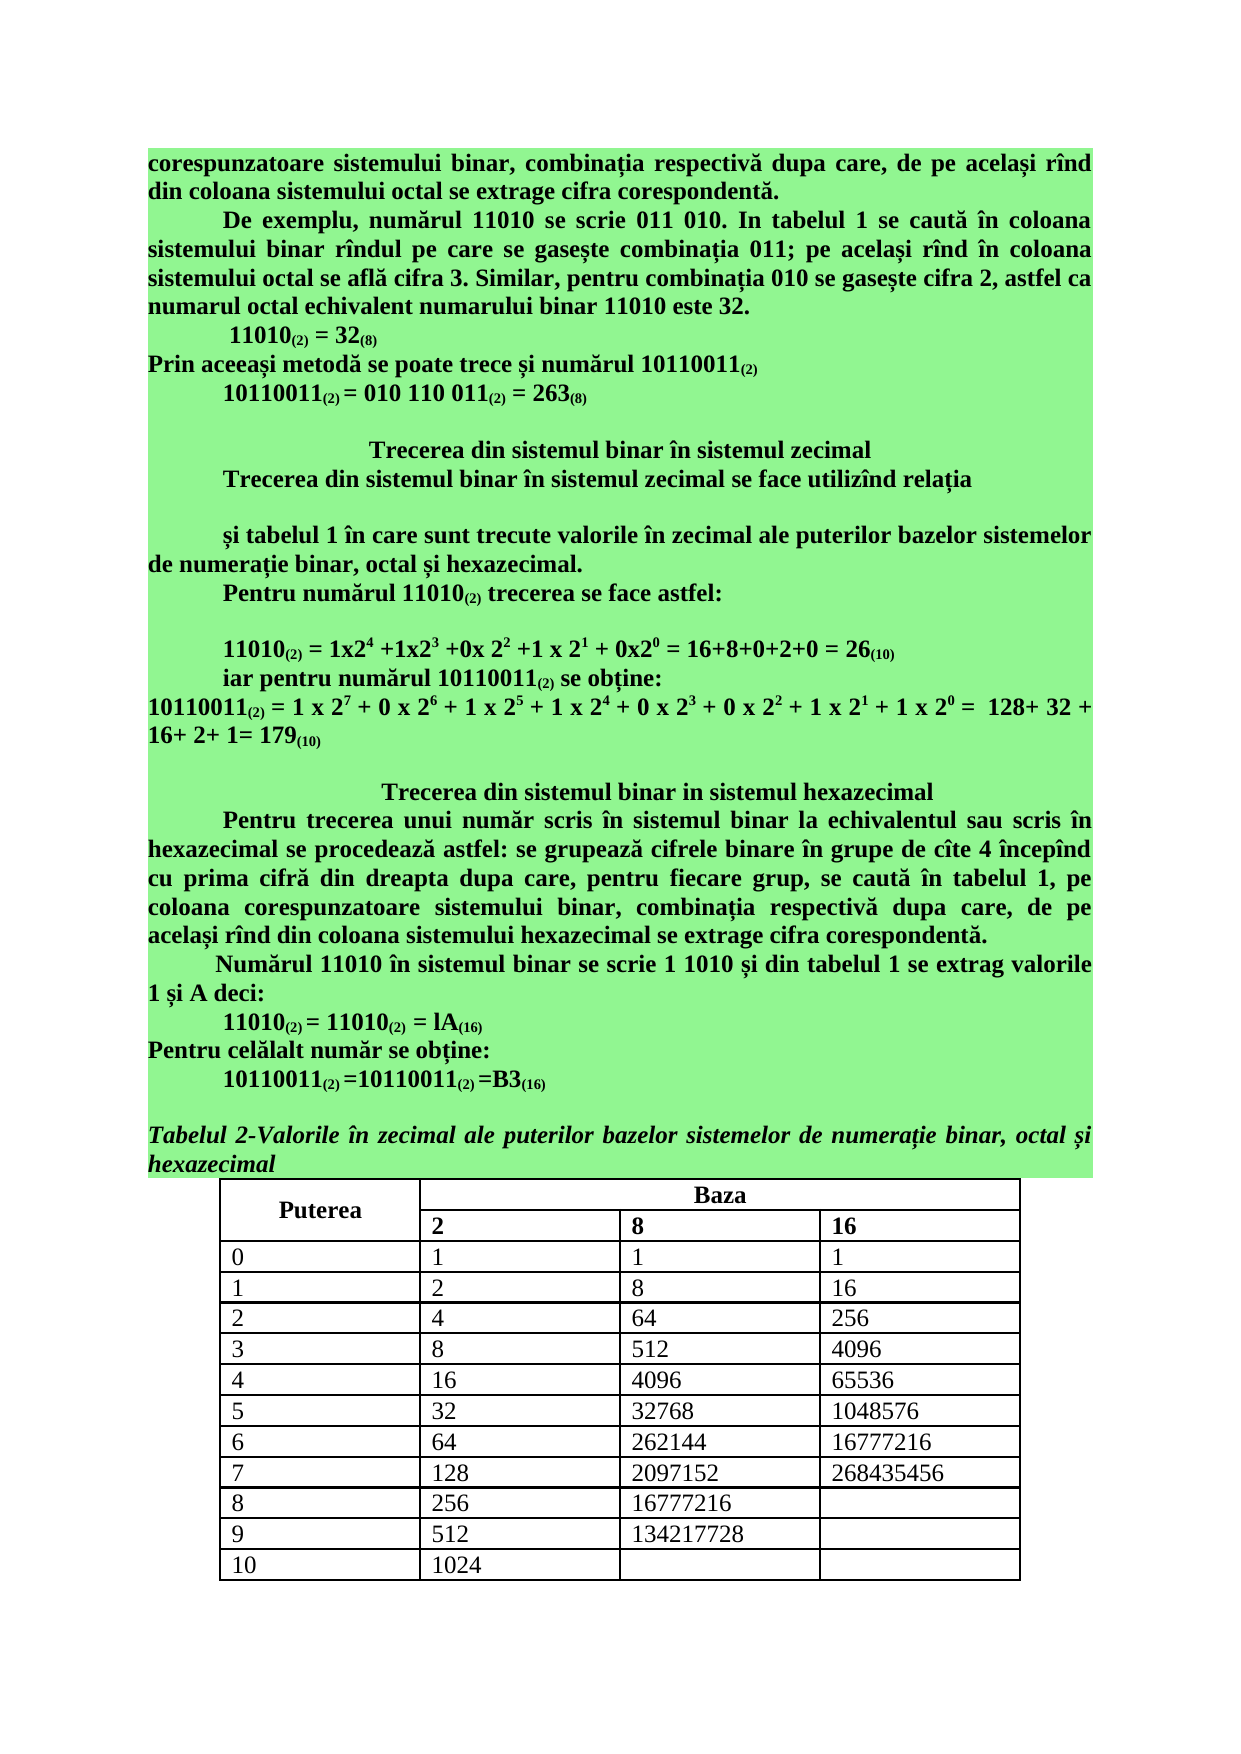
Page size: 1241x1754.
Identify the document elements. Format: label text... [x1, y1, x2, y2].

table_cell 4 [421, 1304, 619, 1332]
text 11010(2) = 32(8) [148, 320, 1093, 349]
table_cell 16 [821, 1211, 1019, 1240]
table_cell 256 [421, 1489, 619, 1517]
table_cell 8 [221, 1489, 419, 1517]
table_cell 1 [221, 1273, 419, 1301]
table_cell 1024 [421, 1550, 619, 1579]
text și tabelul 1 în care sunt trecute valorile în zecimal ale puterilor bazelor sistemelor de numerație binar, octal și hexazecimal. [148, 520, 1093, 578]
table_cell 9 [221, 1519, 419, 1548]
table_cell 262144 [621, 1427, 819, 1456]
table_cell [821, 1489, 1019, 1517]
table_cell 128 [421, 1458, 619, 1486]
table_cell 32 [421, 1396, 619, 1425]
text Pentru numărul 11010(2) trecerea se face astfel: [148, 578, 1093, 606]
table_cell 268435456 [821, 1458, 1019, 1486]
table_cell 4096 [621, 1365, 819, 1394]
table_cell 16777216 [821, 1427, 1019, 1456]
text Trecerea din sistemul binar in sistemul hexazecimal [148, 777, 1093, 805]
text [148, 148, 1093, 205]
table_cell 1 [821, 1242, 1019, 1271]
table_cell 2 [221, 1304, 419, 1332]
table_cell 134217728 [621, 1519, 819, 1548]
table_cell 65536 [821, 1365, 1019, 1394]
table_header Baza [421, 1180, 1019, 1209]
text Prin aceeași metodă se poate trece și numărul 10110011(2) [148, 349, 1093, 378]
table_cell 16777216 [621, 1489, 819, 1517]
table_cell [821, 1519, 1019, 1548]
table_cell 2 [421, 1211, 619, 1240]
text 10110011(2) =10110011(2) =B3(16) [148, 1064, 1093, 1093]
text 11010(2) = 1x24 +1x23 +0x 22 +1 x 21 + 0x20 = 16+8+0+2+0 = 26(10) [148, 634, 1093, 663]
table_cell 8 [421, 1334, 619, 1363]
text Trecerea din sistemul binar în sistemul zecimal [148, 435, 1093, 464]
table_cell 5 [221, 1396, 419, 1425]
table_cell 10 [221, 1550, 419, 1579]
text 10110011(2) = 010 110 011(2) = 263(8) [148, 378, 1093, 406]
table_cell 0 [221, 1242, 419, 1271]
table_cell 2097152 [621, 1458, 819, 1486]
table_cell 64 [421, 1427, 619, 1456]
text iar pentru numărul 10110011(2) se obține: [148, 663, 1093, 692]
text Pentru celălalt număr se obține: [148, 1035, 1093, 1064]
table_cell 2 [421, 1273, 619, 1301]
table_cell 512 [421, 1519, 619, 1548]
table_cell 8 [621, 1211, 819, 1240]
table_cell 8 [621, 1273, 819, 1301]
table_cell [821, 1550, 1019, 1579]
table_cell 256 [821, 1304, 1019, 1332]
text 11010(2) = 11010(2) = lA(16) [148, 1007, 1093, 1035]
table_cell 4 [221, 1365, 419, 1394]
table_cell 6 [221, 1427, 419, 1456]
text 10110011(2) = 1 x 27 + 0 x 26 + 1 x 25 + 1 x 24 + 0 x 23 + 0 x 22 + 1 x 21 + 1 x 20 = 128+ 32 + 16+ 2+ 1= 179(10) [148, 692, 1093, 749]
table_cell 7 [221, 1458, 419, 1486]
table_cell [621, 1550, 819, 1579]
table_cell 4096 [821, 1334, 1019, 1363]
text De exemplu, numărul 11010 se scrie 011 010. In tabelul 1 se caută în coloana sistemului binar rîndul pe care se gasește combinația 011; pe același rînd în coloana sistemului octal se află cifra 3. Similar, pentru combinația 010 se gasește cifra 2, astfel ca numarul octal echivalent numarului binar 11010 este 32. [148, 205, 1093, 320]
table_header Puterea [221, 1180, 419, 1240]
text Numărul 11010 în sistemul binar se scrie 1 1010 și din tabelul 1 se extrag valorile 1 și A deci: [148, 949, 1093, 1007]
text Trecerea din sistemul binar în sistemul zecimal se face utilizînd relația [148, 464, 1093, 493]
text Tabelul 2-Valorile în zecimal ale puterilor bazelor sistemelor de numerație binar, octal și hexazecimal [148, 1121, 1093, 1178]
table_cell 64 [621, 1304, 819, 1332]
table_cell 512 [621, 1334, 819, 1363]
table_cell 1 [621, 1242, 819, 1271]
table_cell 16 [821, 1273, 1019, 1301]
table_cell 16 [421, 1365, 619, 1394]
table_cell 32768 [621, 1396, 819, 1425]
table_cell 1048576 [821, 1396, 1019, 1425]
text Pentru trecerea unui număr scris în sistemul binar la echivalentul sau scris în hexazecimal se procedează astfel: se grupează cifrele binare în grupe de cîte 4 începînd cu prima cifră din dreapta dupa care, pentru fiecare grup, se caută în tabelul 1, pe coloana corespunzatoare sistemului binar, combinația respectivă dupa care, de pe același rînd din coloana sistemului hexazecimal se extrage cifra corespondentă. [148, 805, 1093, 949]
table_cell 1 [421, 1242, 619, 1271]
table_cell 3 [221, 1334, 419, 1363]
